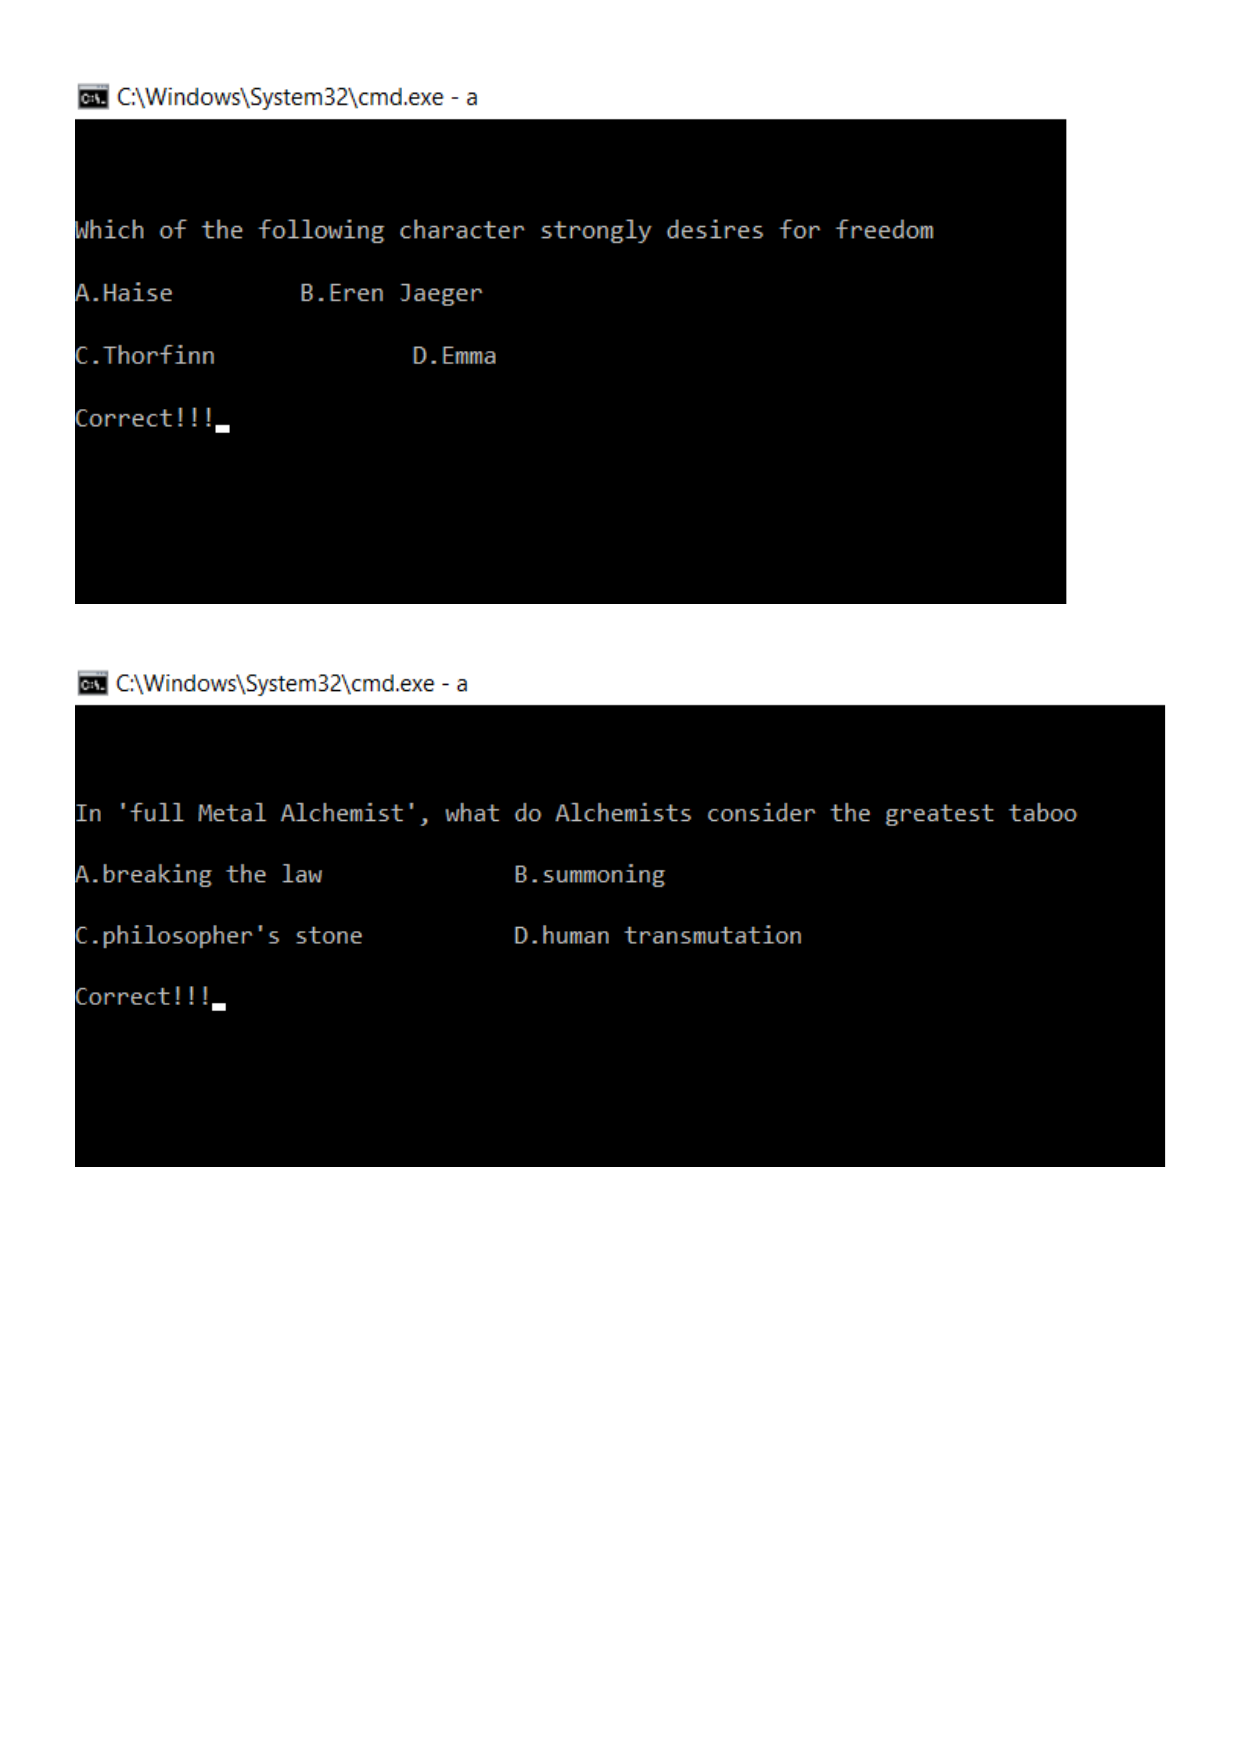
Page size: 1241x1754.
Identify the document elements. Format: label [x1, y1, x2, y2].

picture [75, 661, 1166, 1167]
picture [75, 75, 1067, 604]
